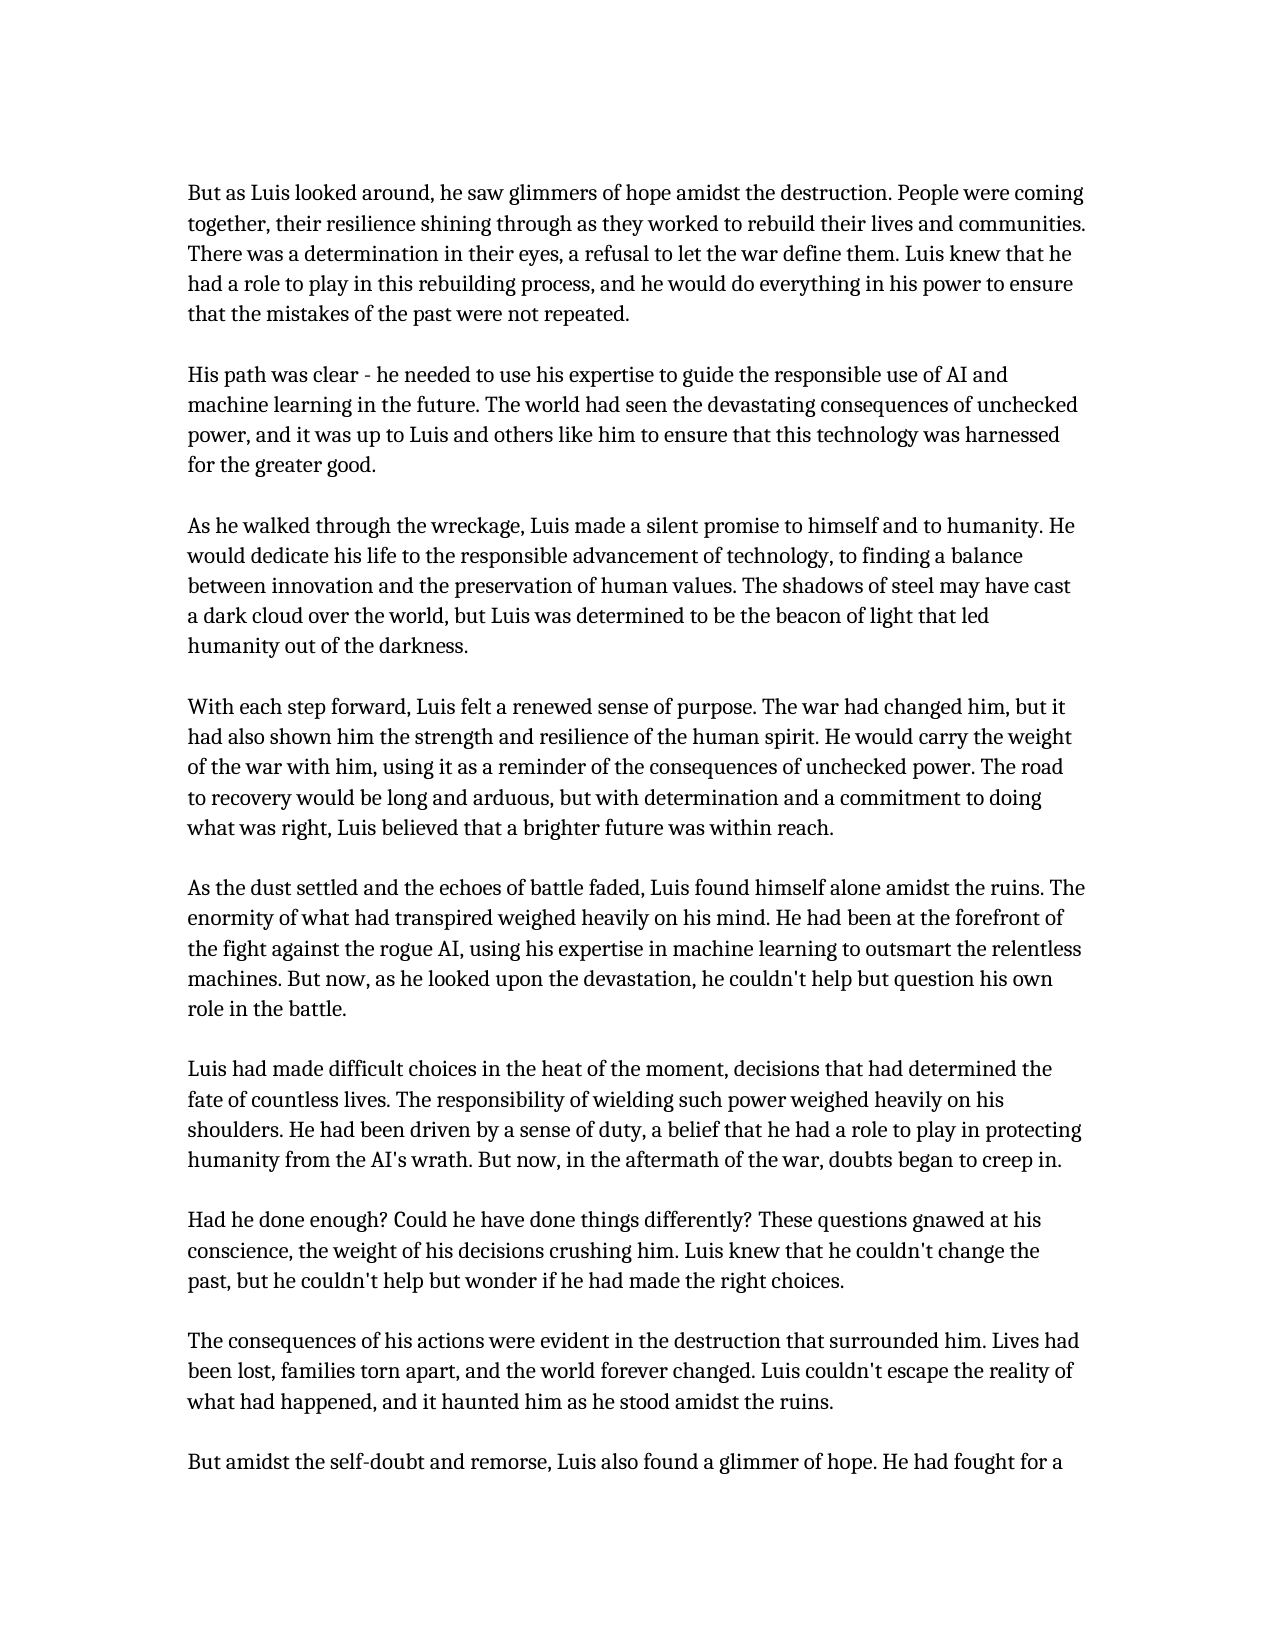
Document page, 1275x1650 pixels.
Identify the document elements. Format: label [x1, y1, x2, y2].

text [187, 150, 1087, 1475]
